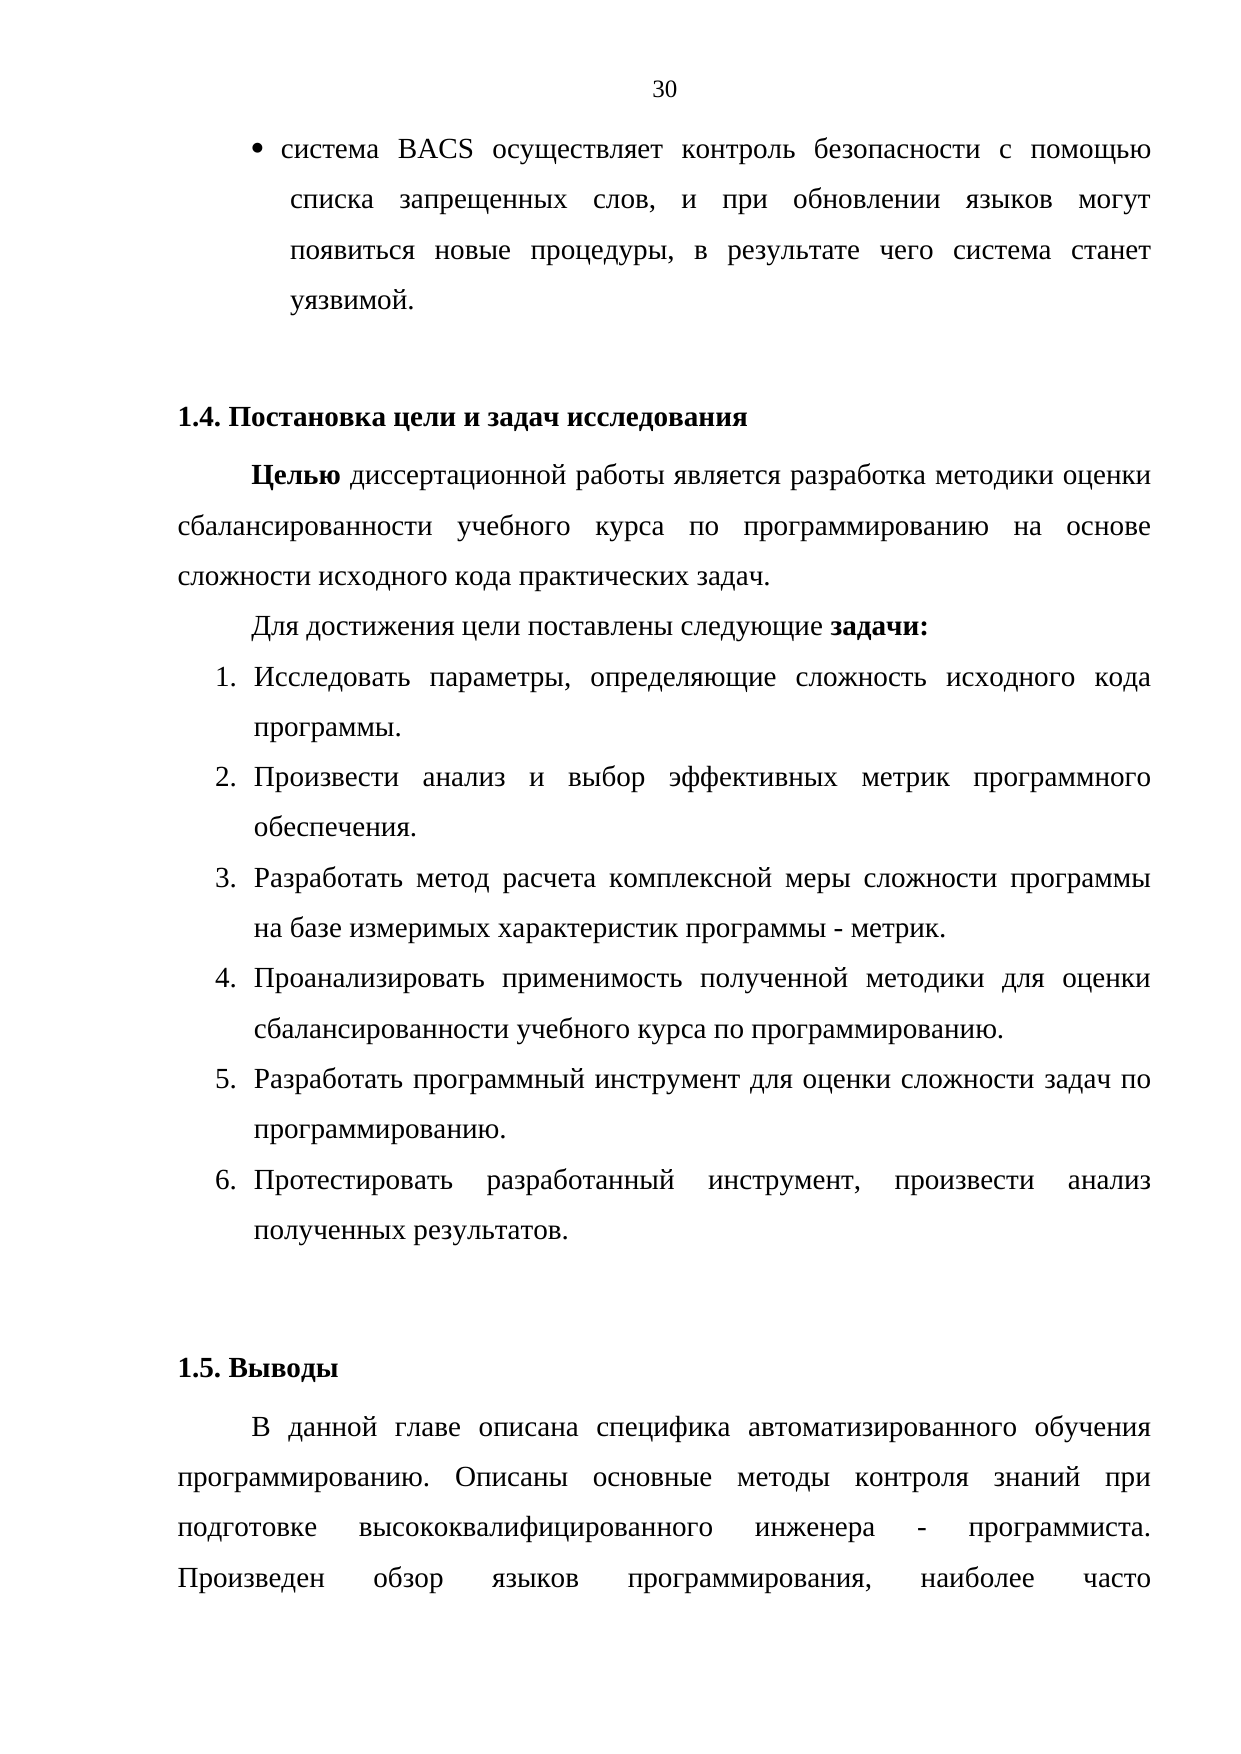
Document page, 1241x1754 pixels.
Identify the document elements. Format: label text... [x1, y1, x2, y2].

subtitle 1.4. Постановка цели и задач исследования [177, 399, 1152, 432]
text Для достижения цели поставлены следующие задачи: [177, 608, 1152, 642]
text Целью диссертационной работы является разработка методики оценки сбалансированности учебного курса по программированию на основе сложности исходного кода практических задач. [177, 457, 1152, 592]
list Протестировать разработанный инструмент, произвести анализ полученных результатов. [215, 1162, 1152, 1246]
list Исследовать параметры, определяющие сложность исходного кода программы. [215, 659, 1152, 742]
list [177, 1409, 1152, 1593]
list Проанализировать применимость полученной методики для оценки сбалансированности учебного курса по программированию. [215, 961, 1152, 1044]
subtitle 1.5. Выводы [177, 1350, 1152, 1384]
list Разработать программный инструмент для оценки сложности задач по программированию. [215, 1061, 1152, 1145]
list Разработать метод расчета комплексной меры сложности программы на базе измеримых характеристик программы - метрик. [215, 860, 1152, 944]
text система BACS осуществляет контроль безопасности с помощью списка запрещенных слов, и при обновлении языков могут появиться новые процедуры, в результате чего система станет уязвимой. [252, 131, 1152, 316]
list Произвести анализ и выбор эффективных метрик программного обеспечения. [215, 759, 1152, 843]
